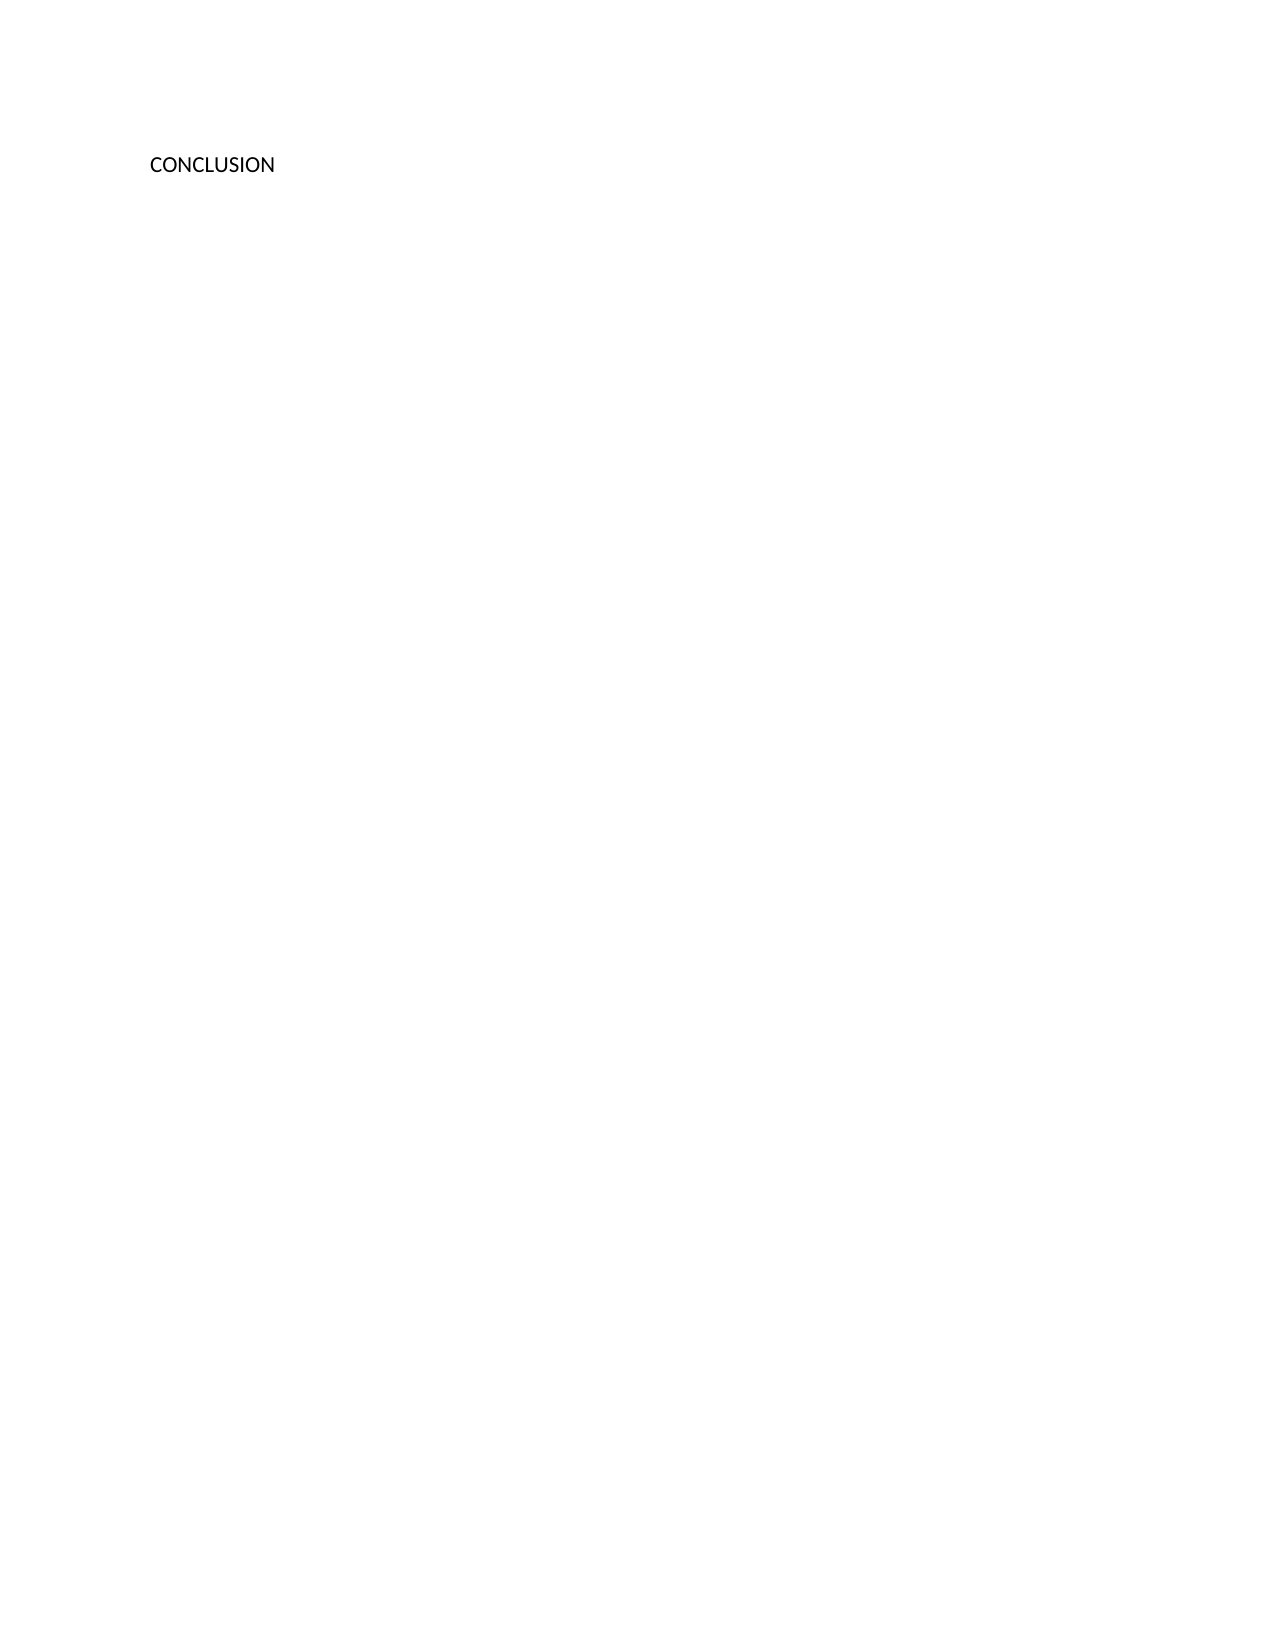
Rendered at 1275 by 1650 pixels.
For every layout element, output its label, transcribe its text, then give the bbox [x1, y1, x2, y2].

text CONCLUSION [150, 150, 1125, 178]
